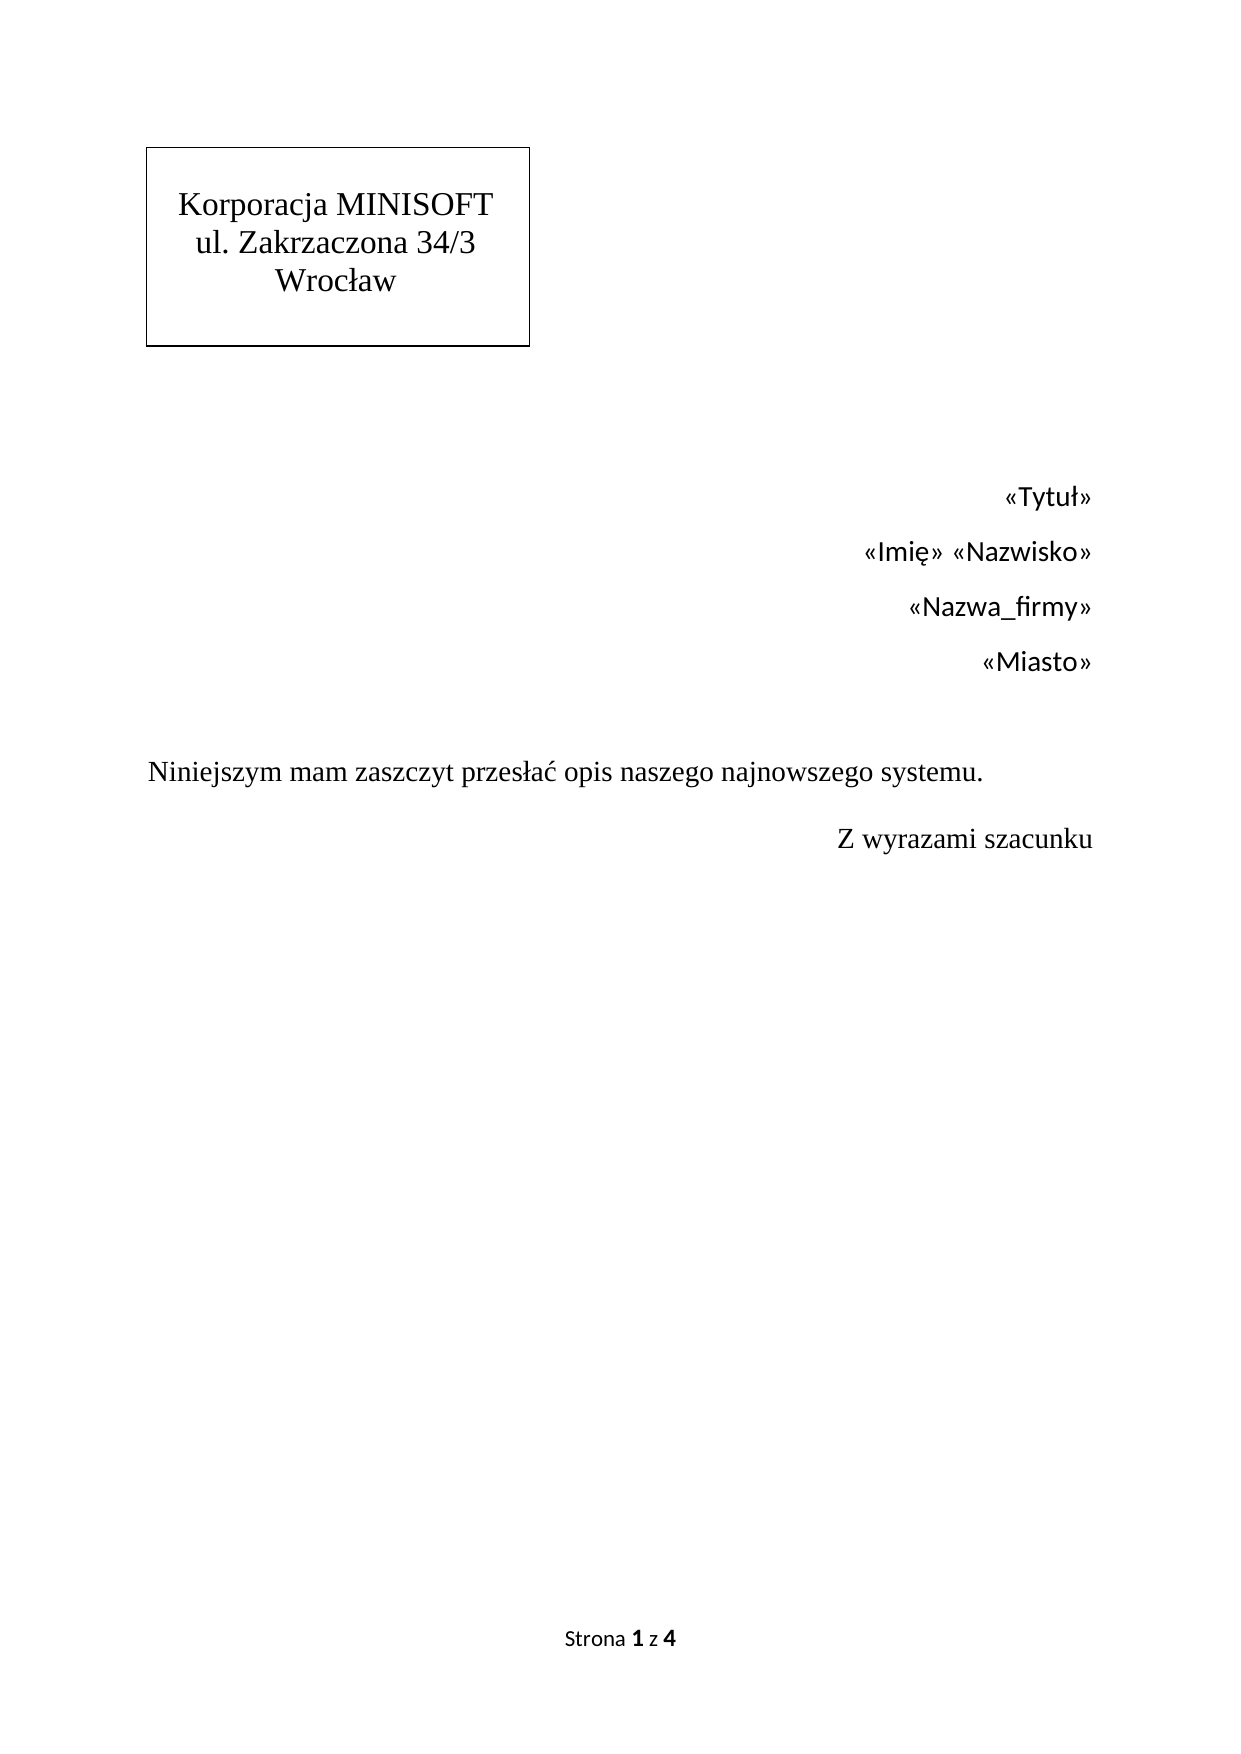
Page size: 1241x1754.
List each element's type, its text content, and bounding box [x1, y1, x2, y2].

text «Tytuł» [148, 478, 1093, 514]
text «Imię» «Nazwisko» [148, 533, 1093, 569]
text «Nazwa_firmy» [148, 588, 1093, 624]
text «Miasto» [148, 643, 1093, 679]
text Niniejszym mam zaszczyt przesłać opis naszego najnowszego systemu. [148, 754, 1093, 787]
text Z wyrazami szacunku [148, 821, 1093, 854]
